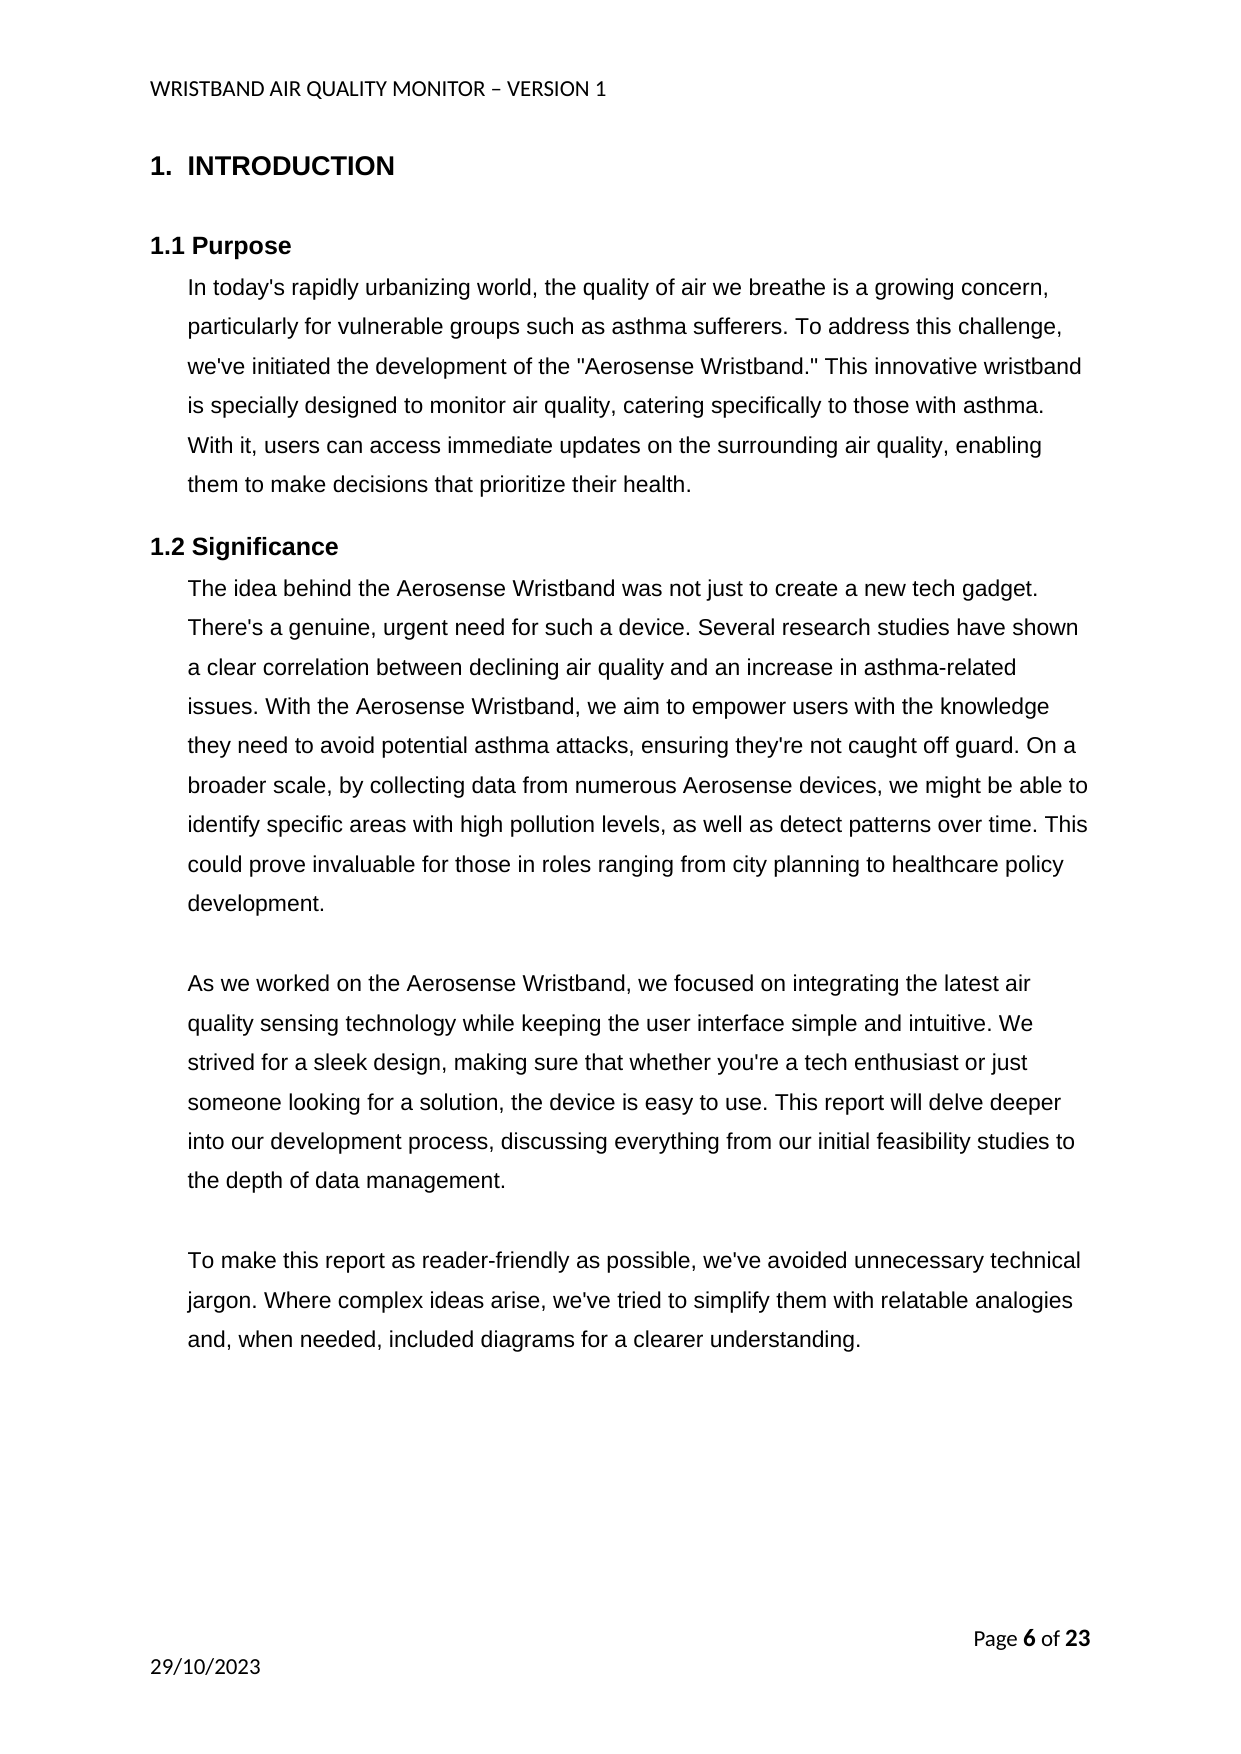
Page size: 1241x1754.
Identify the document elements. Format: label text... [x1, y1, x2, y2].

subtitle 1. INTRODUCTION [150, 150, 1090, 181]
list In today's rapidly urbanizing world, the quality of air we breathe is a growing concern, particularly for vulnerable groups such as asthma sufferers. To address this challenge, we've initiated the development of the "Aerosense Wristband." This innovative wristband is specially designed to monitor air quality, catering specifically to those with asthma. With it, users can access immediate updates on the surrounding air quality, enabling them to make decisions that prioritize their health. [187, 274, 1090, 497]
subtitle 1.1 Purpose [150, 231, 1090, 259]
subtitle 1.2 Significance [150, 531, 1090, 560]
list The idea behind the Aerosense Wristband was not just to create a new tech gadget. There's a genuine, urgent need for such a device. Several research studies have shown a clear correlation between declining air quality and an increase in asthma-related issues. With the Aerosense Wristband, we aim to empower users with the knowledge they need to avoid potential asthma attacks, ensuring they're not caught off guard. On a broader scale, by collecting data from numerous Aerosense devices, we might be able to identify specific areas with high pollution levels, as well as detect patterns over time. This could prove invaluable for those in roles ranging from city planning to healthcare policy development. [187, 574, 1090, 957]
list As we worked on the Aerosense Wristband, we focused on integrating the latest air quality sensing technology while keeping the user interface simple and intuitive. We strived for a sleek design, making sure that whether you're a tech enthusiast or just someone looking for a solution, the device is easy to use. This report will delve deeper into our development process, discussing everything from our initial feasibility studies to the depth of data management. [187, 970, 1090, 1234]
list To make this report as reader-friendly as possible, we've avoided unnecessary technical jargon. Where complex ideas arise, we've tried to simplify them with relatable analogies and, when needed, included diagrams for a clearer understanding. [187, 1247, 1090, 1352]
